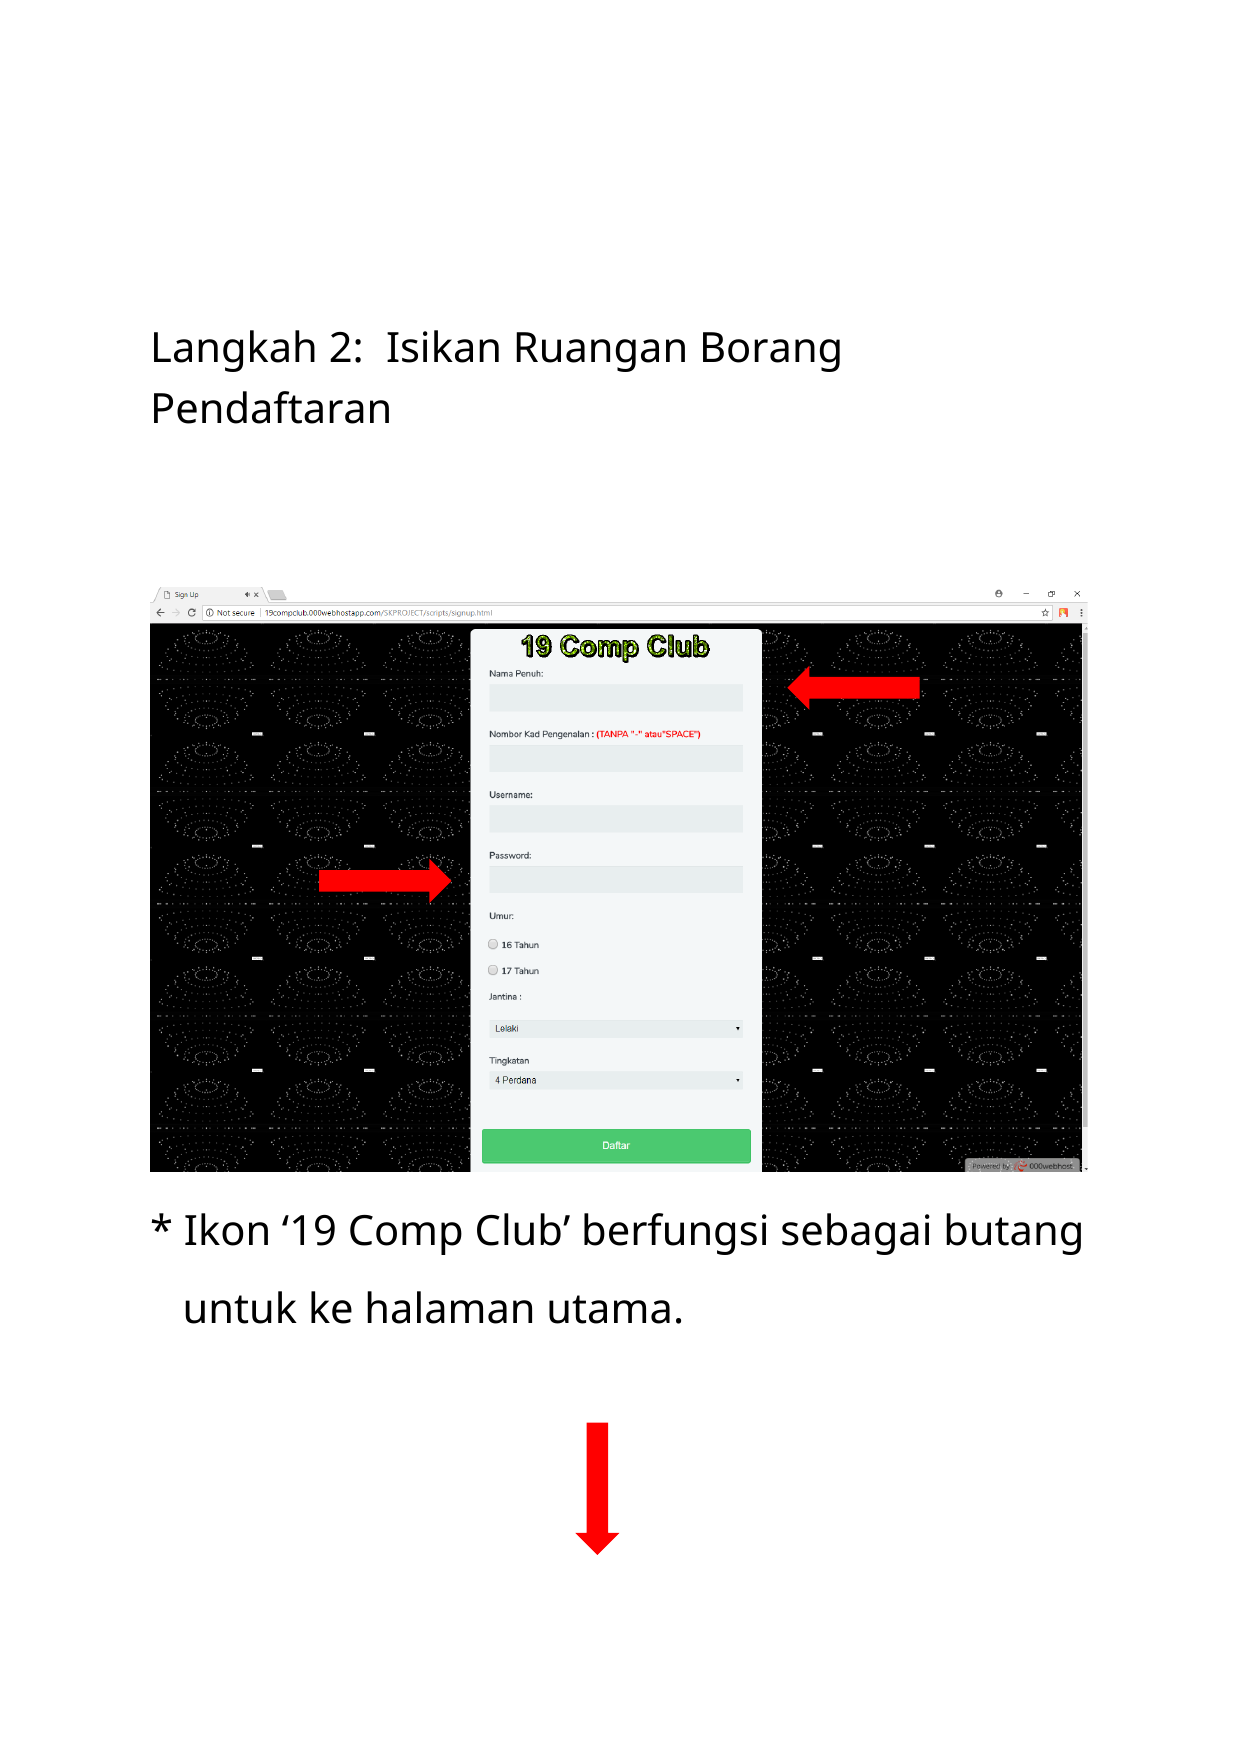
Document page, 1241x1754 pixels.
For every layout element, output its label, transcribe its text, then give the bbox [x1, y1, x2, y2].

text untuk ke halaman utama. [150, 1279, 1090, 1336]
picture [150, 587, 1087, 1172]
text Langkah 2: Isikan Ruangan Borang Pendaftaran [150, 318, 1090, 436]
text * Ikon ‘19 Comp Club’ berfungsi sebagai butang [150, 1201, 1090, 1258]
